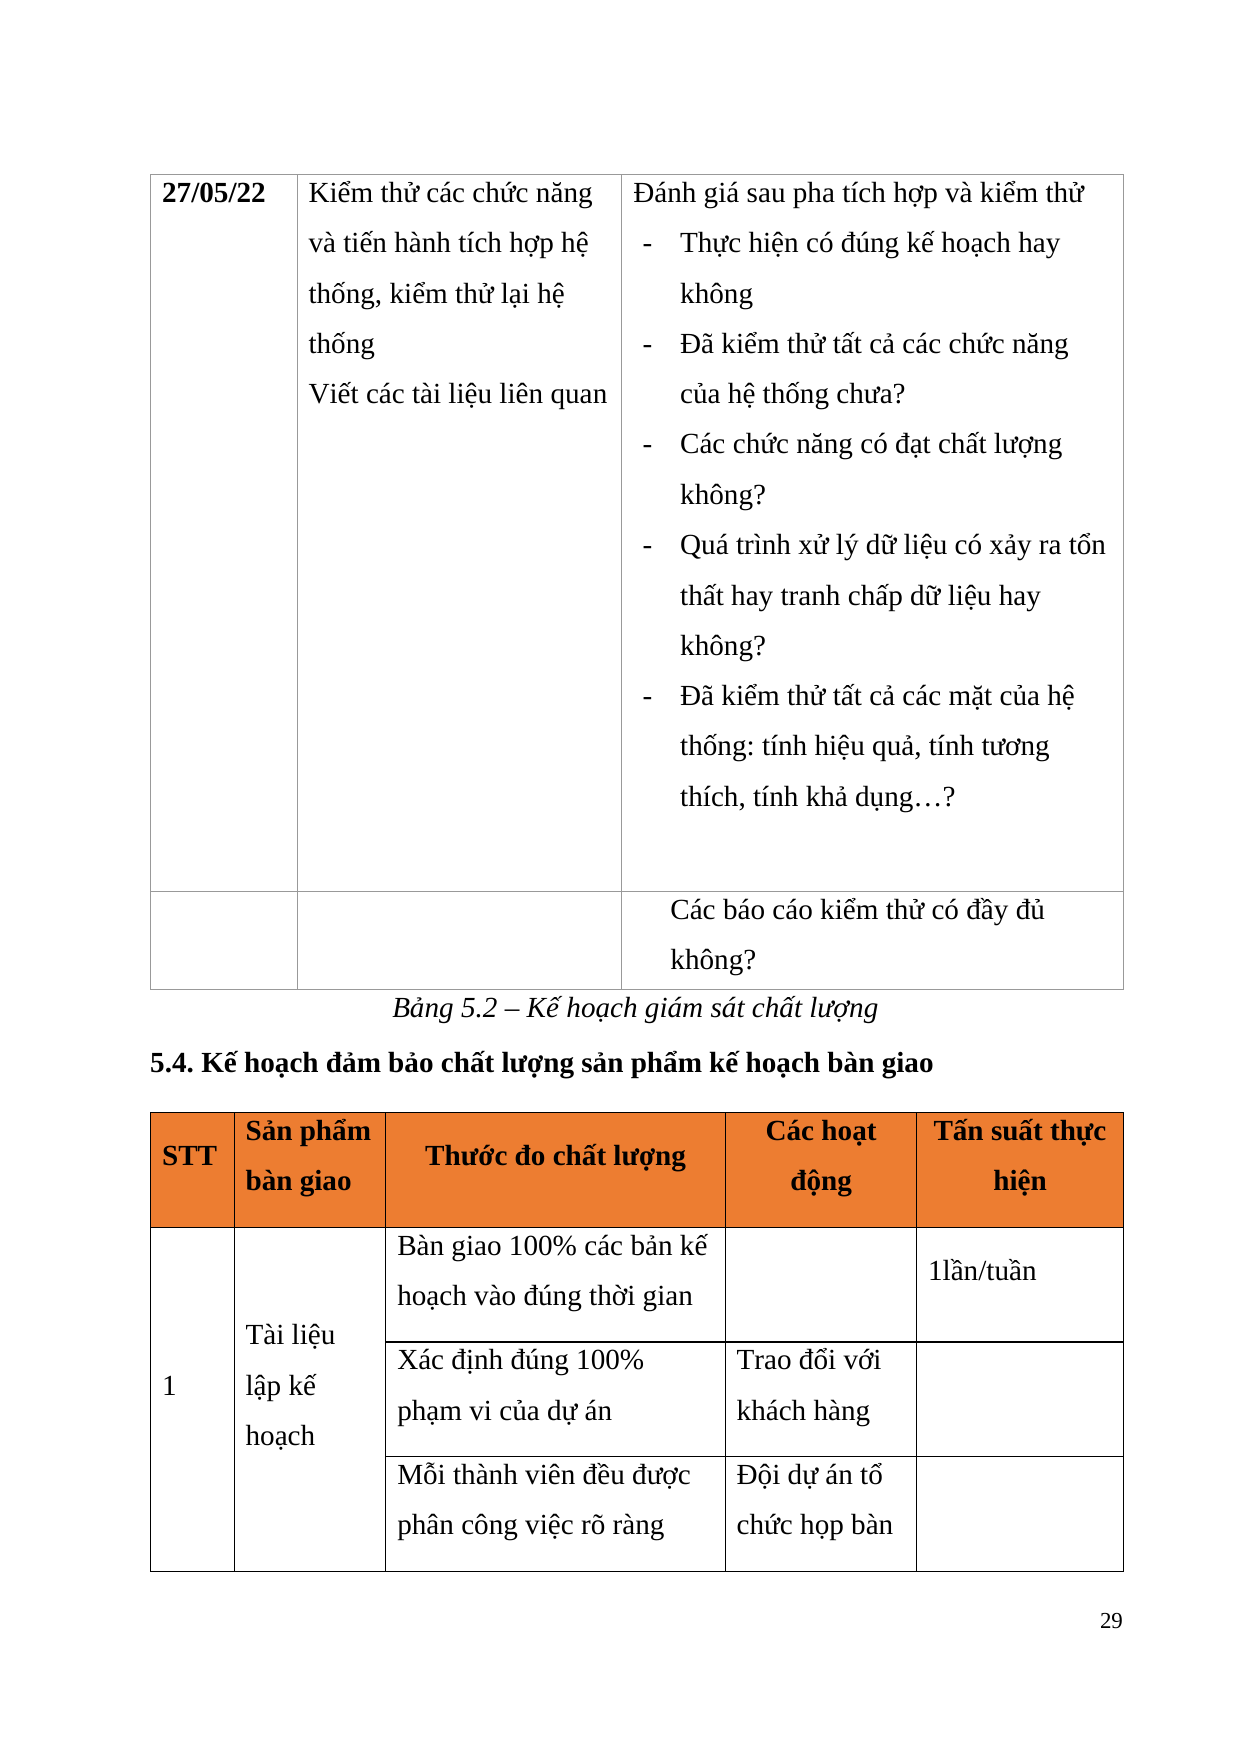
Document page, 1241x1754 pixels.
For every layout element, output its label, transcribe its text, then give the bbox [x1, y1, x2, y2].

table_cell Mỗi thành viên đều được phân công việc rõ ràng [386, 1457, 725, 1571]
table_cell 27/05/22 [151, 175, 297, 891]
table_cell [917, 1457, 1123, 1571]
table_header STT [151, 1113, 234, 1227]
table_cell [726, 1228, 916, 1341]
table_header Các hoạt động [726, 1113, 916, 1227]
table_cell Kiểm thử các chức năng và tiến hành tích hợp hệ thống, kiểm thử lại hệ thống Viết các tài liệu liên quan [298, 175, 621, 891]
table_header Sản phẩm bàn giao [235, 1113, 385, 1227]
table_cell Đội dự án tổ chức họp bàn [726, 1457, 916, 1571]
table_cell Xác định đúng 100% phạm vi của dự án [386, 1343, 725, 1456]
table_header Thước đo chất lượng [386, 1113, 725, 1227]
text 5.4. Kế hoạch đảm bảo chất lượng sản phẩm kế hoạch bàn giao [150, 1045, 1123, 1079]
table_cell [151, 892, 297, 989]
table_cell [917, 1343, 1123, 1456]
table_cell Tài liệu lập kế hoạch [235, 1228, 385, 1571]
table_cell 1 [151, 1228, 234, 1571]
table_cell 1lần/tuần [917, 1228, 1123, 1341]
table_cell Đánh giá sau pha tích hợp và kiểm thử Thực hiện có đúng kế hoạch hay không Đã kiểm thử tất cả các chức năng của hệ thống chưa? Các chức năng có đạt chất lượng không? Quá trình xử lý dữ liệu có xảy ra tổn thất hay tranh chấp dữ liệu hay không? Đã kiểm thử tất cả các mặt của hệ thống: tính hiệu quả, tính tương thích, tính khả dụng…? [622, 175, 1123, 891]
table_cell Các báo cáo kiểm thử có đầy đủ không? [622, 892, 1123, 989]
table_cell Trao đổi với khách hàng [726, 1343, 916, 1456]
table_cell [298, 892, 621, 989]
table_cell Bàn giao 100% các bản kế hoạch vào đúng thời gian [386, 1228, 725, 1341]
text Bảng 5.2 – Kế hoạch giám sát chất lượng [150, 990, 1123, 1023]
table_header Tấn suất thực hiện [917, 1113, 1123, 1227]
